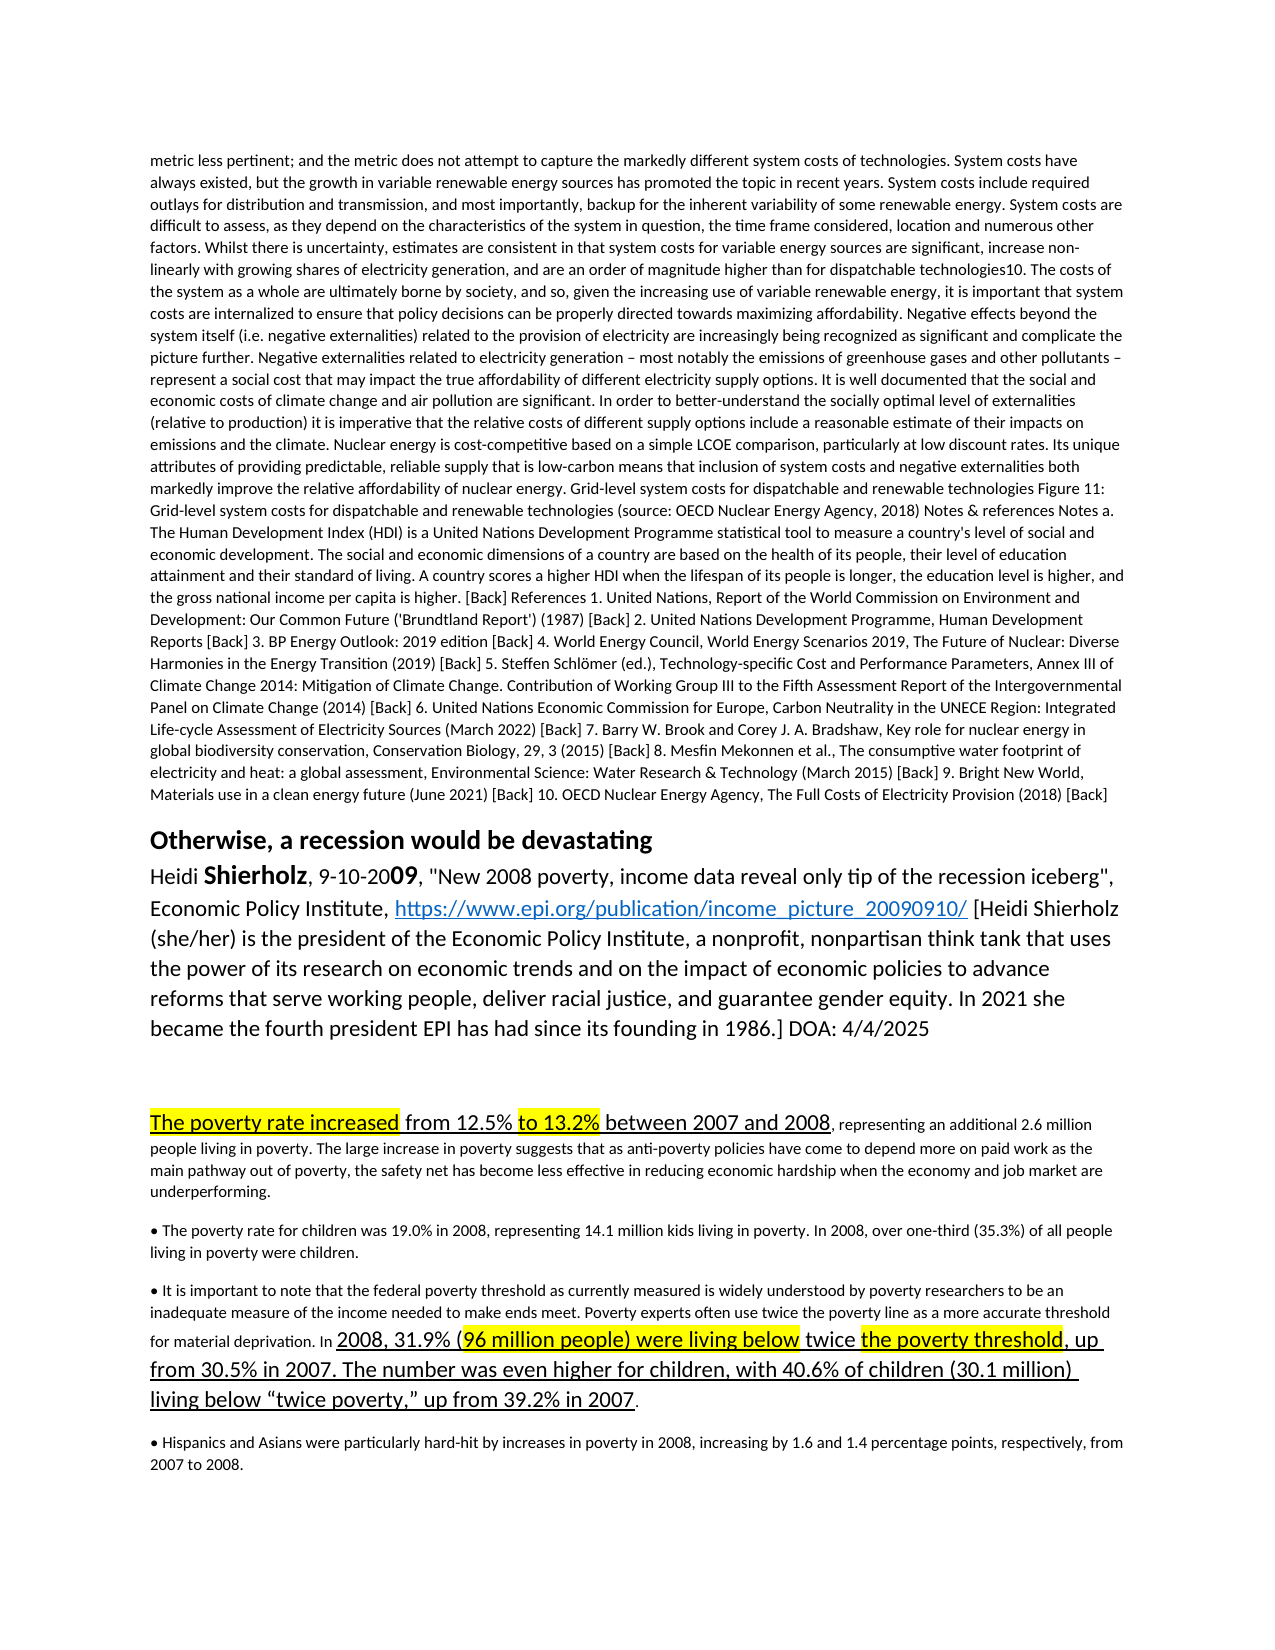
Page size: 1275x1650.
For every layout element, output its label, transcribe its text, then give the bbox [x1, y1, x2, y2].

text • Hispanics and Asians were particularly hard-hit by increases in poverty in 2008, increasing by 1.6 and 1.4 percentage points, respectively, from 2007 to 2008. [150, 1432, 1125, 1474]
text The poverty rate increased from 12.5% to 13.2% between 2007 and 2008, representing an additional 2.6 million people living in poverty. The large increase in poverty suggests that as anti-poverty policies have come to depend more on paid work as the main pathway out of poverty, the safety net has become less effective in reducing economic hardship when the economy and job market are underperforming. [150, 1108, 1125, 1202]
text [150, 150, 1125, 805]
text • It is important to note that the federal poverty threshold as currently measured is widely understood by poverty researchers to be an inadequate measure of the income needed to make ends meet. Poverty experts often use twice the poverty line as a more accurate threshold for material deprivation. In 2008, 31.9% (96 million people) were living below twice the poverty threshold, up from 30.5% in 2007. The number was even higher for children, with 40.6% of children (30.1 million) living below “twice poverty,” up from 39.2% in 2007. [150, 1281, 1125, 1413]
text Heidi Shierholz, 9-10-2009, "New 2008 poverty, income data reveal only tip of the recession iceberg", Economic Policy Institute, https://www.epi.org/publication/income_picture_20090910/ [Heidi Shierholz (she/her) is the president of the Economic Policy Institute, a nonprofit, nonpartisan think tank that uses the power of its research on economic trends and on the impact of economic policies to advance reforms that serve working people, deliver racial justice, and guarantee gender equity. In 2021 she became the fourth president EPI has had since its founding in 1986.] DOA: 4/4/2025 [150, 858, 1125, 1043]
subtitle Otherwise, a recession would be devastating [150, 823, 1125, 856]
text • The poverty rate for children was 19.0% in 2008, representing 14.1 million kids living in poverty. In 2008, over one-third (35.3%) of all people living in poverty were children. [150, 1220, 1125, 1262]
